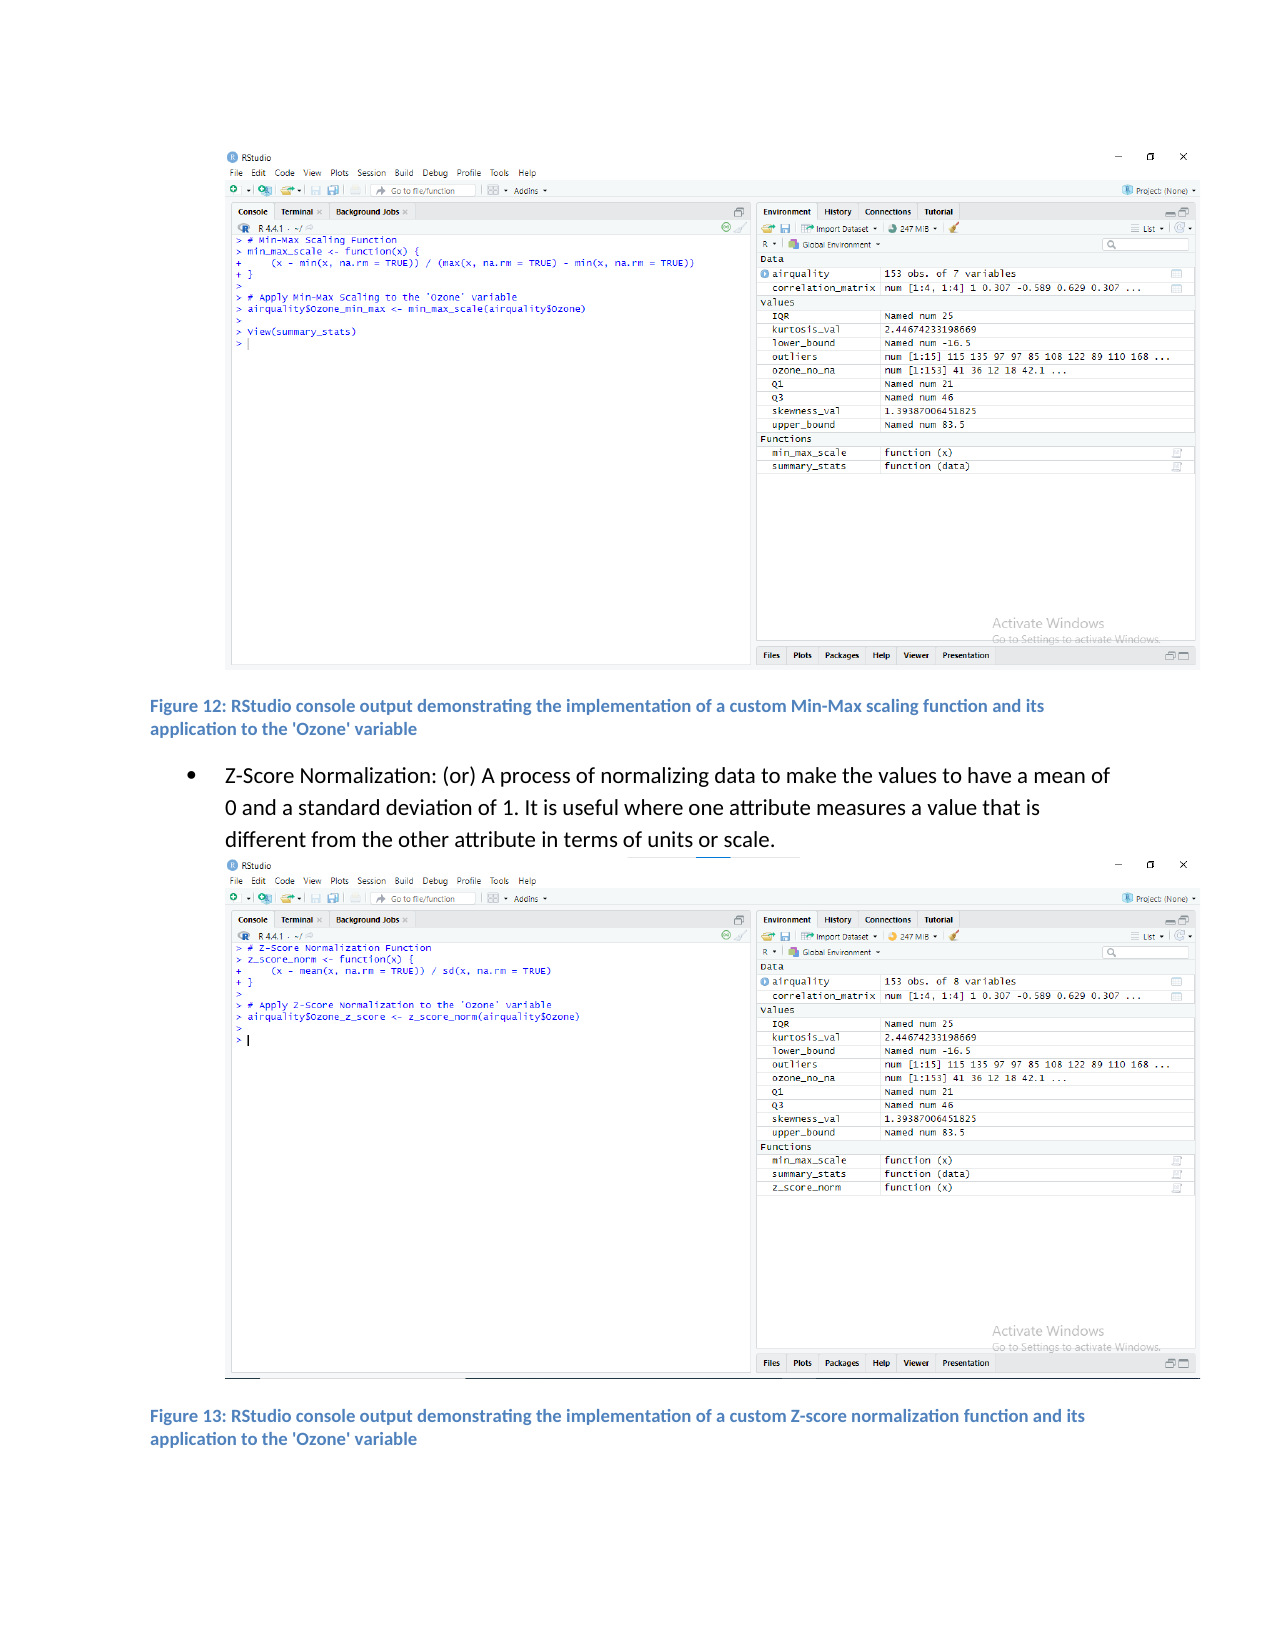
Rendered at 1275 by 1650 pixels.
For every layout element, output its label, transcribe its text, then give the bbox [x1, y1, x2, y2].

picture [225, 150, 1200, 670]
list Z-Score Normalization: (or) A process of normalizing data to make the values to have a mean of 0 and a standard deviation of 1. It is useful where one attribute measures a value that is different from the other attribute in terms of units or scale. [187, 761, 1125, 854]
picture [225, 857, 1200, 1379]
